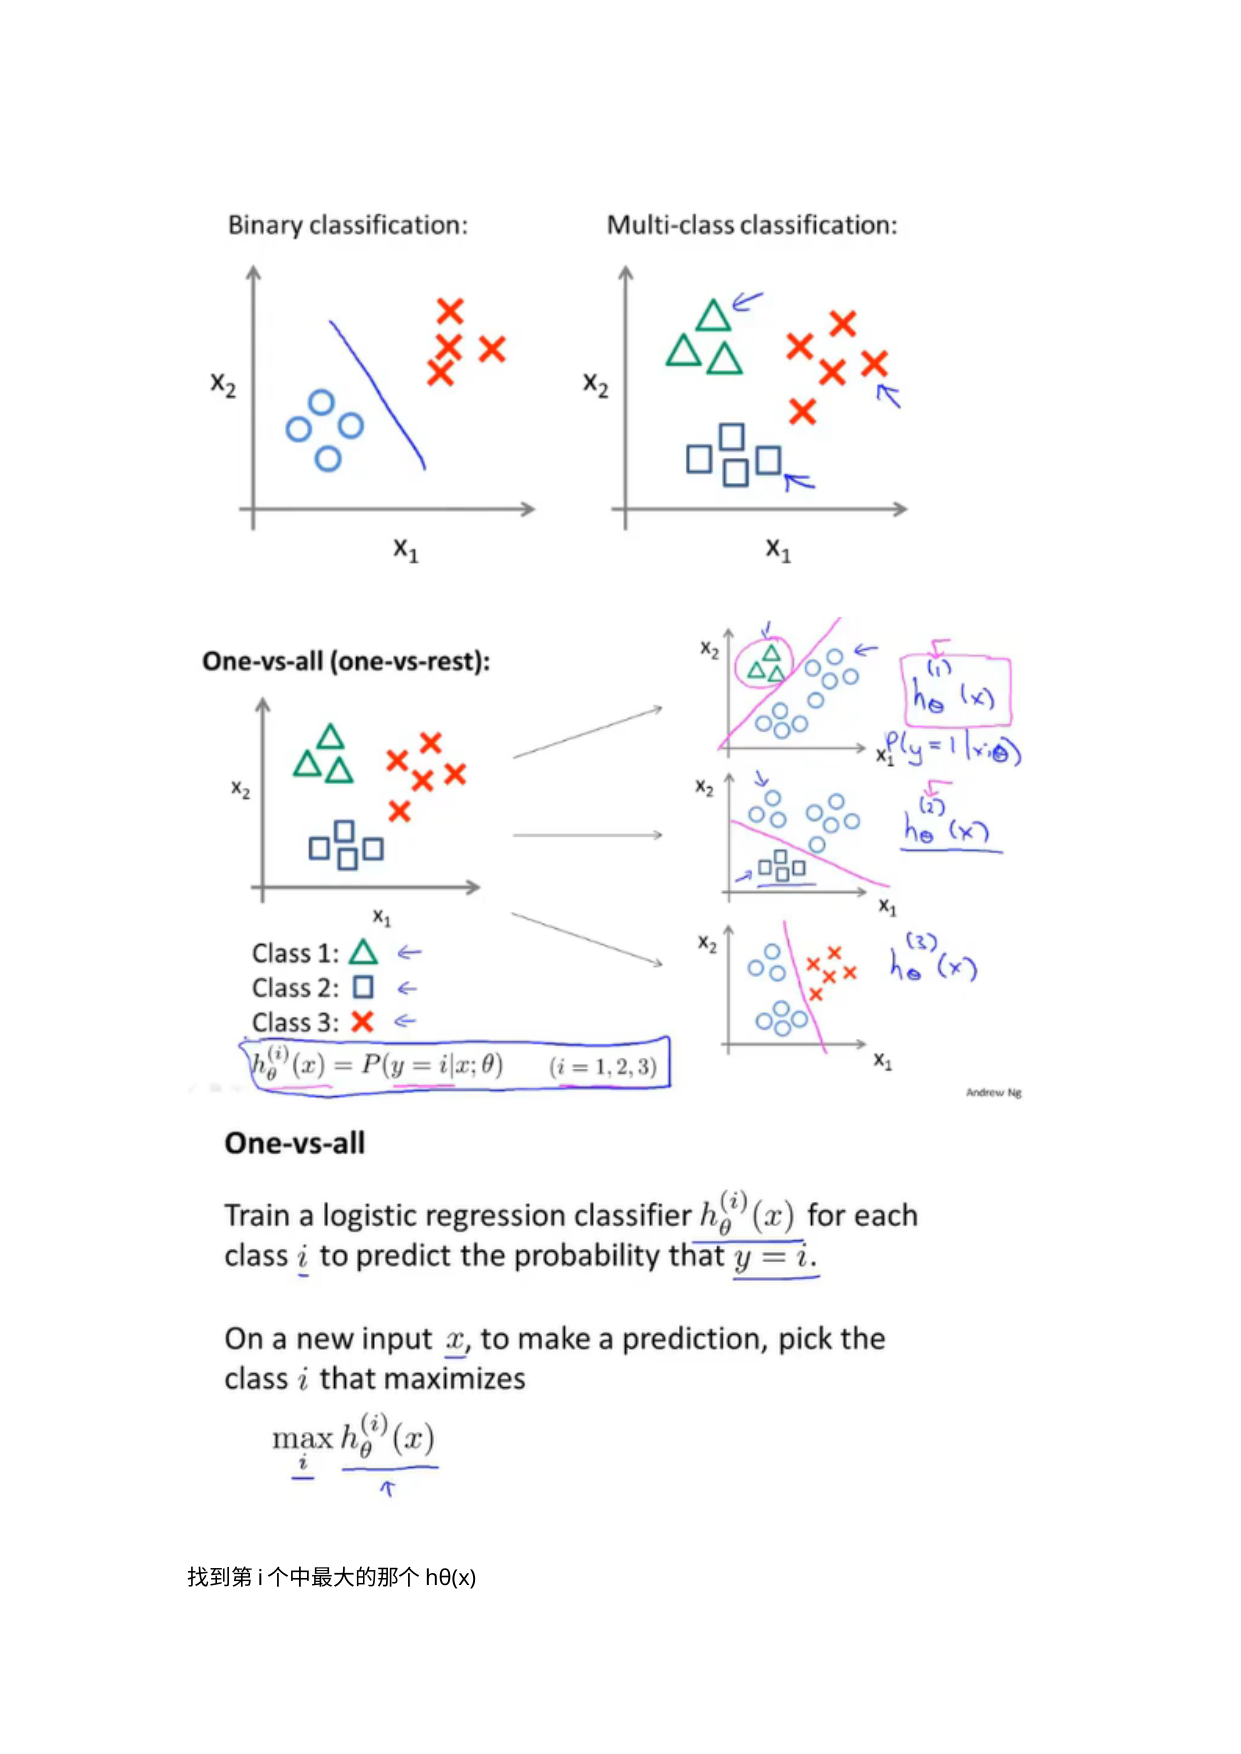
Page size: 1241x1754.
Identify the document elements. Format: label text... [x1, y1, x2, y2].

text 找到第i个中最大的那个hθ(x) [187, 1559, 1053, 1592]
picture [187, 162, 948, 587]
picture [187, 617, 1037, 1531]
